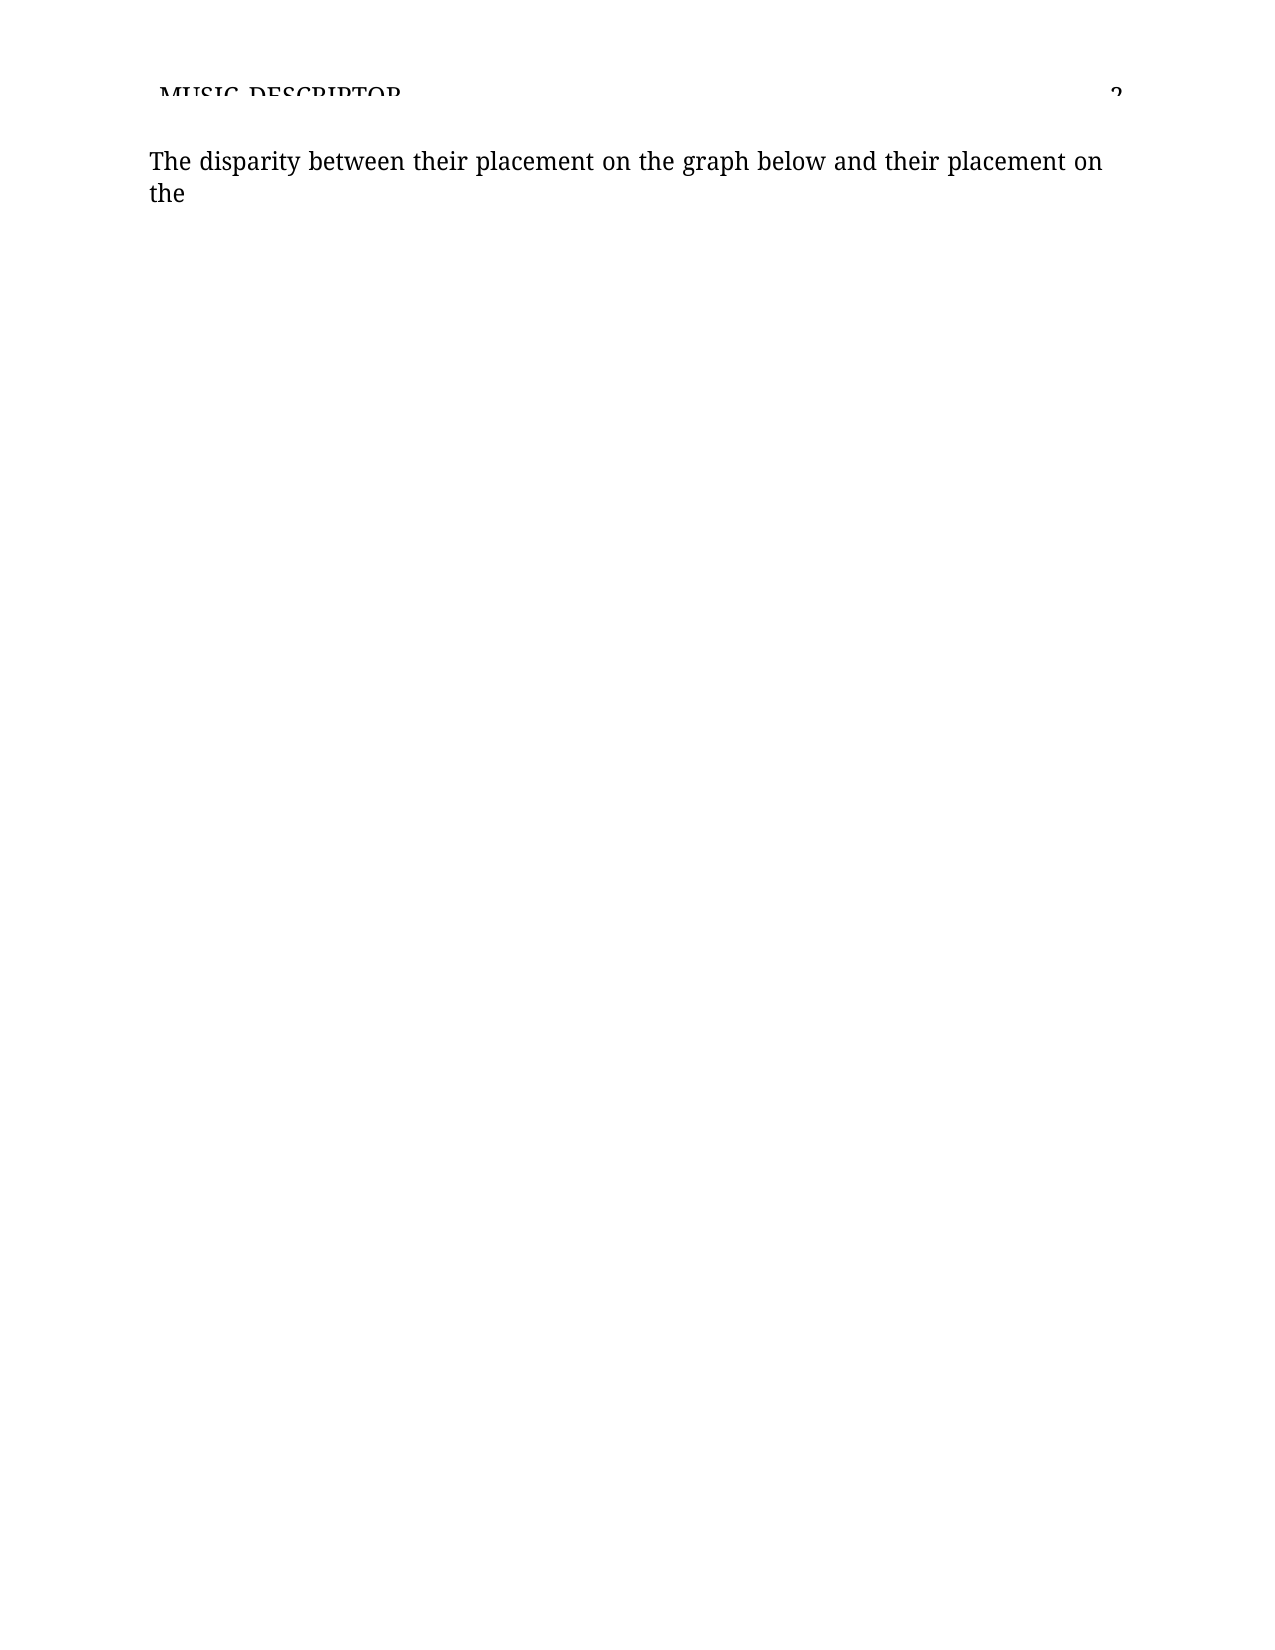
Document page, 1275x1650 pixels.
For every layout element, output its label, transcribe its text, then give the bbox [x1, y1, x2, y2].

text The disparity between their placement on the graph below and their placement on the [149, 144, 1142, 209]
